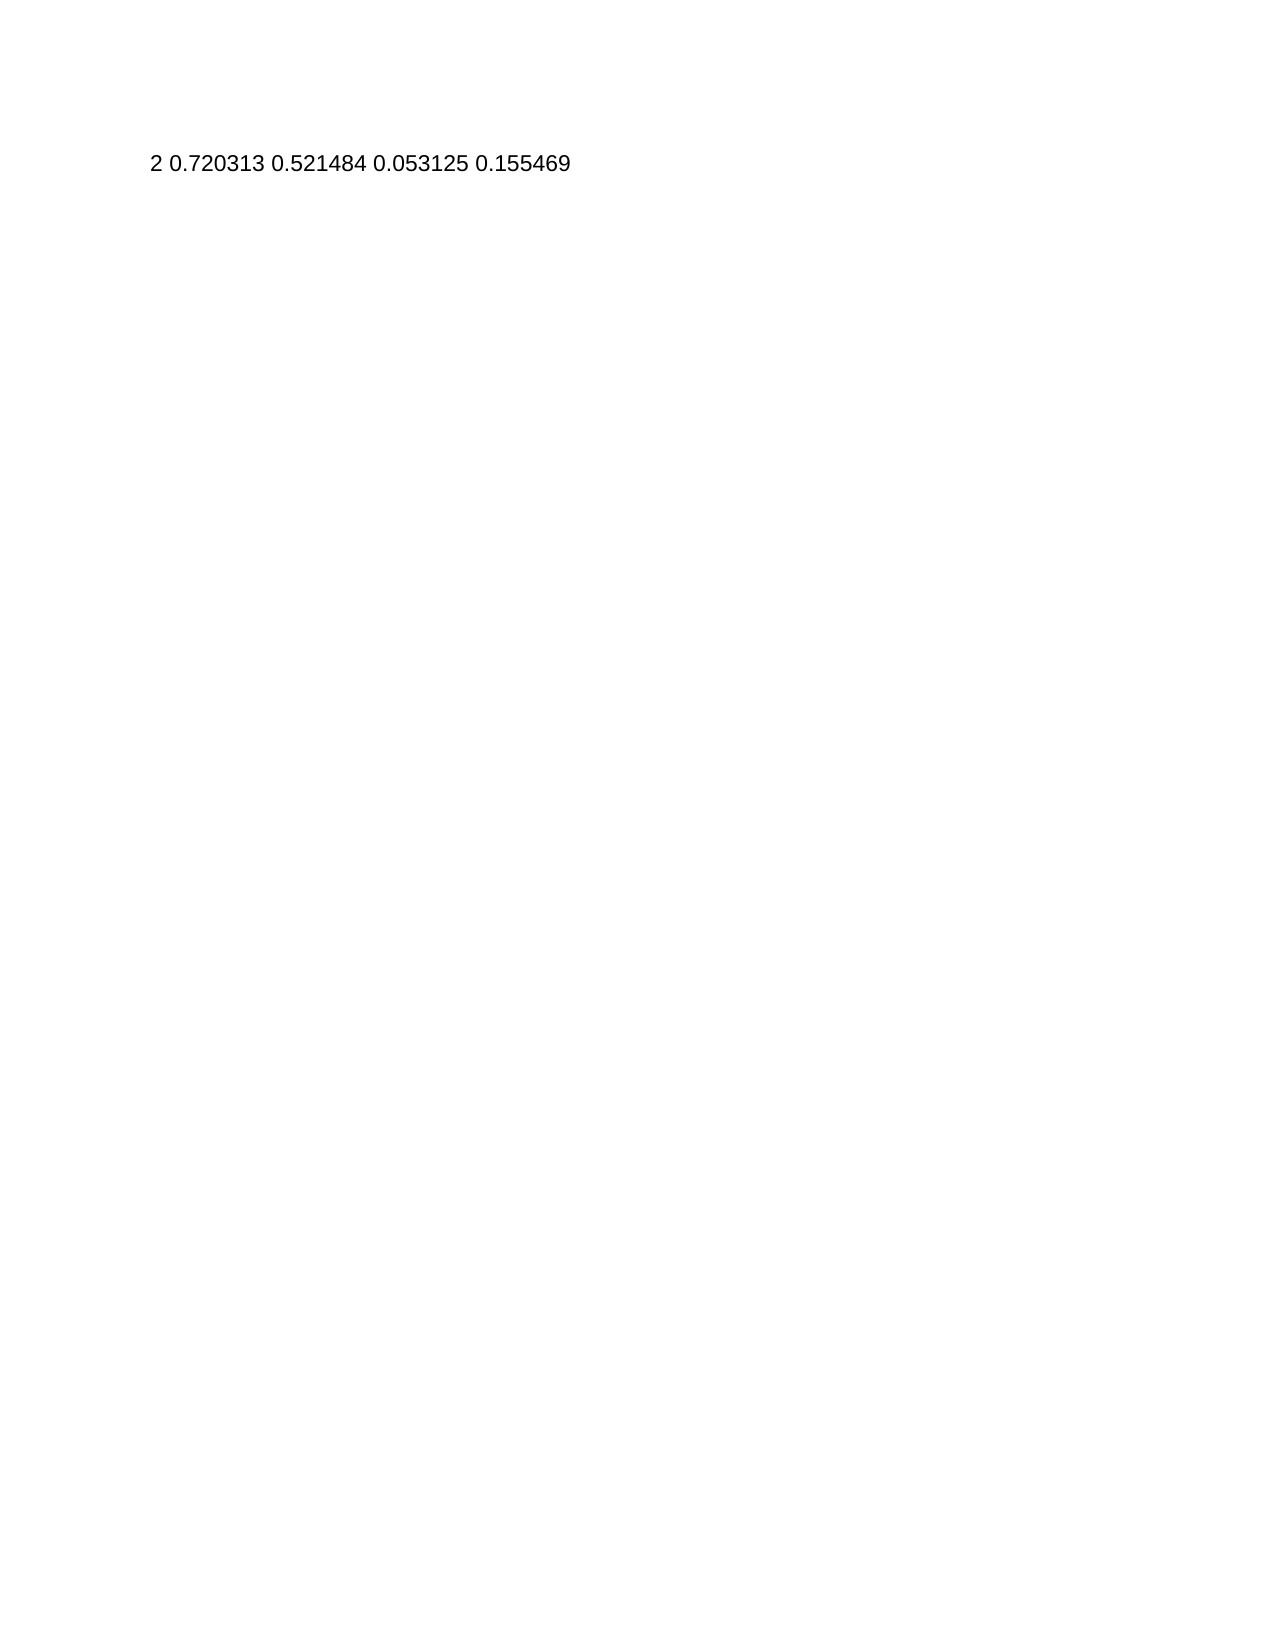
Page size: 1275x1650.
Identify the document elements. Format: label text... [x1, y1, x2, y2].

text 2 0.720313 0.521484 0.053125 0.155469 [150, 150, 1125, 176]
